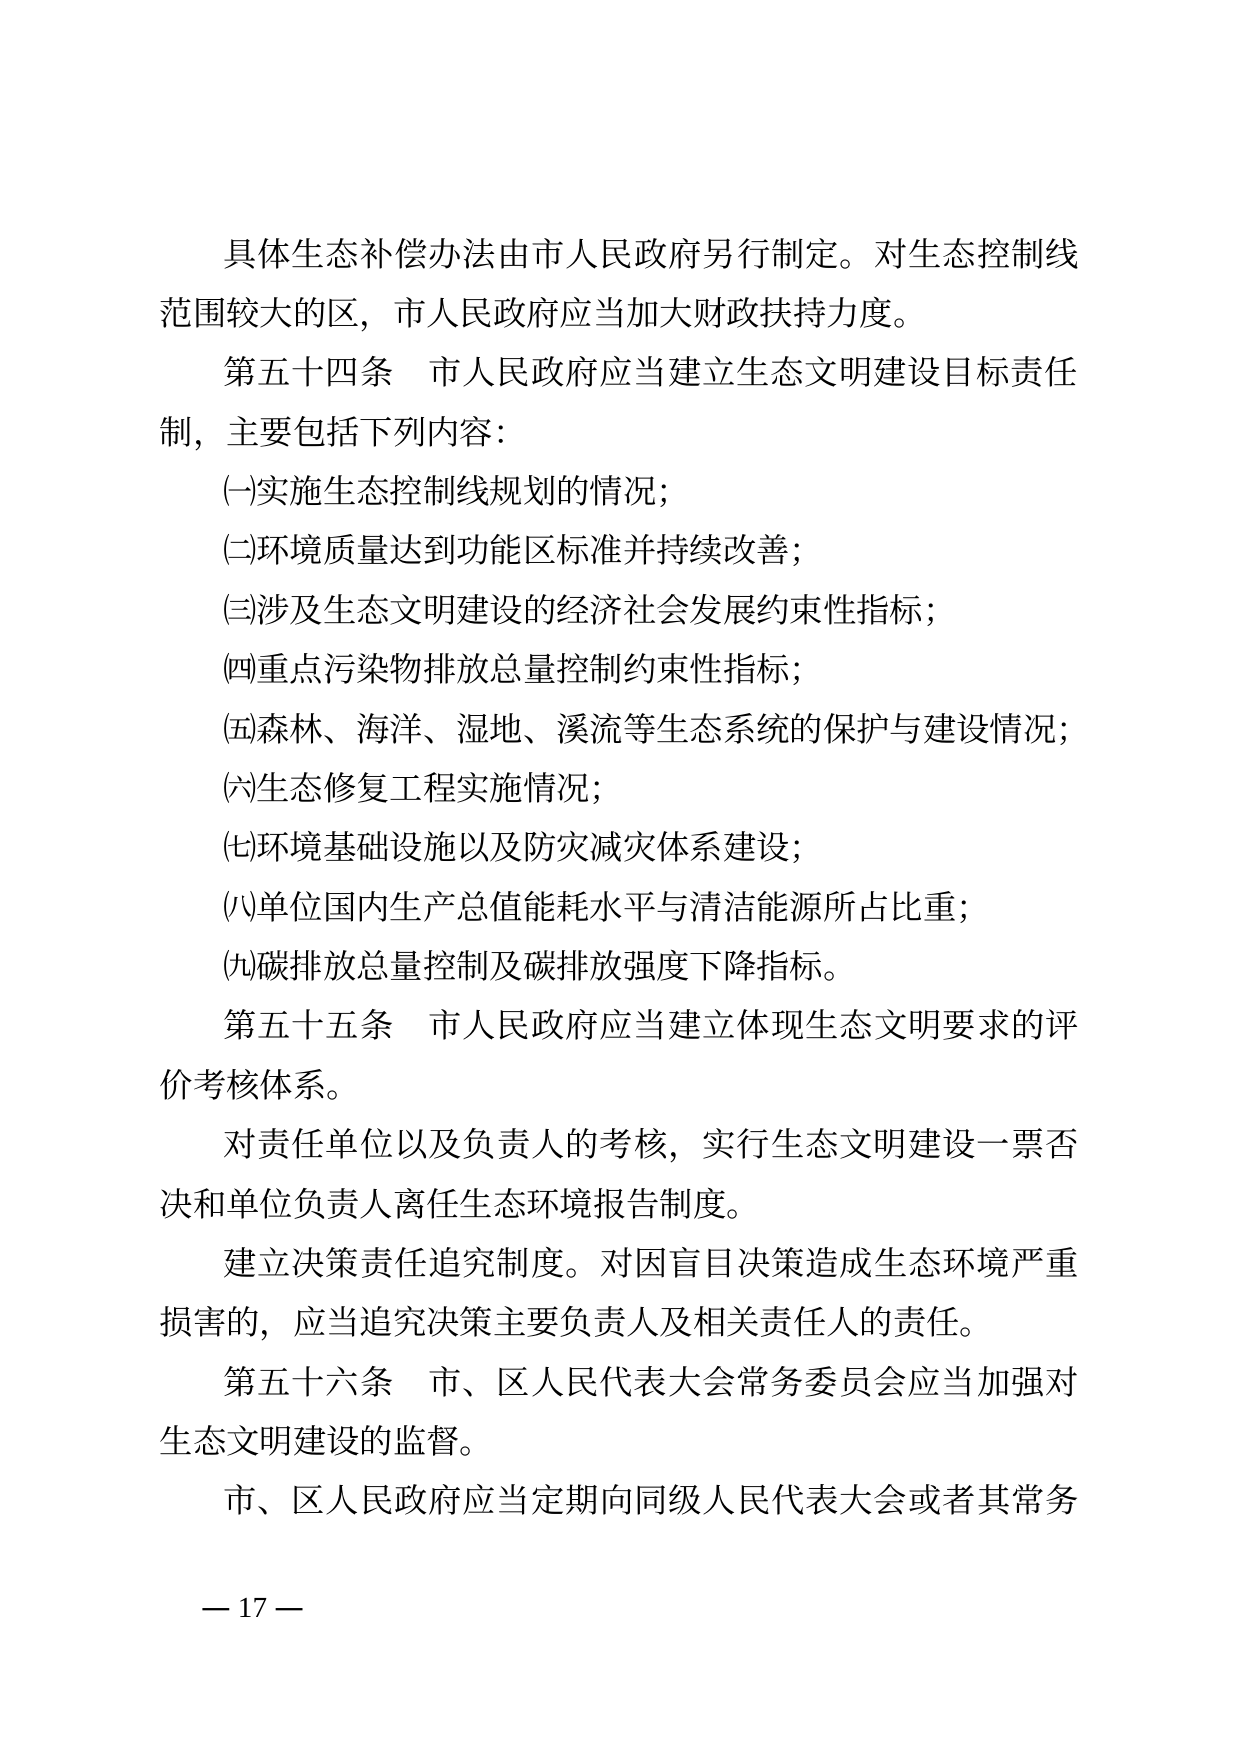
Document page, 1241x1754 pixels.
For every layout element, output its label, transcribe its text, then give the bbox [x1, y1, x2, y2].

text 第五十四条 市人民政府应当建立生态文明建设目标责任制，主要包括下列内容： [159, 337, 1081, 456]
text ㈣重点污染物排放总量控制约束性指标； [159, 634, 1081, 693]
text 第五十六条 市、区人民代表大会常务委员会应当加强对生态文明建设的监督。 [159, 1347, 1081, 1465]
text ㈤森林、海洋、湿地、溪流等生态系统的保护与建设情况； [159, 693, 1081, 753]
text 第五十五条 市人民政府应当建立体现生态文明要求的评价考核体系。 [159, 990, 1081, 1109]
text ㈠实施生态控制线规划的情况； [159, 456, 1081, 515]
text 具体生态补偿办法由市人民政府另行制定。对生态控制线范围较大的区，市人民政府应当加大财政扶持力度。 [159, 218, 1081, 337]
text 对责任单位以及负责人的考核，实行生态文明建设一票否决和单位负责人离任生态环境报告制度。 [159, 1109, 1081, 1228]
text ㈦环境基础设施以及防灾减灾体系建设； [159, 812, 1081, 872]
text ㈢涉及生态文明建设的经济社会发展约束性指标； [159, 575, 1081, 634]
text ㈧单位国内生产总值能耗水平与清洁能源所占比重； [159, 872, 1081, 931]
text 建立决策责任追究制度。对因盲目决策造成生态环境严重损害的，应当追究决策主要负责人及相关责任人的责任。 [159, 1228, 1081, 1347]
text ㈡环境质量达到功能区标准并持续改善； [159, 515, 1081, 575]
text ㈨碳排放总量控制及碳排放强度下降指标。 [159, 931, 1081, 990]
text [159, 1465, 1081, 1525]
text ㈥生态修复工程实施情况； [159, 753, 1081, 812]
